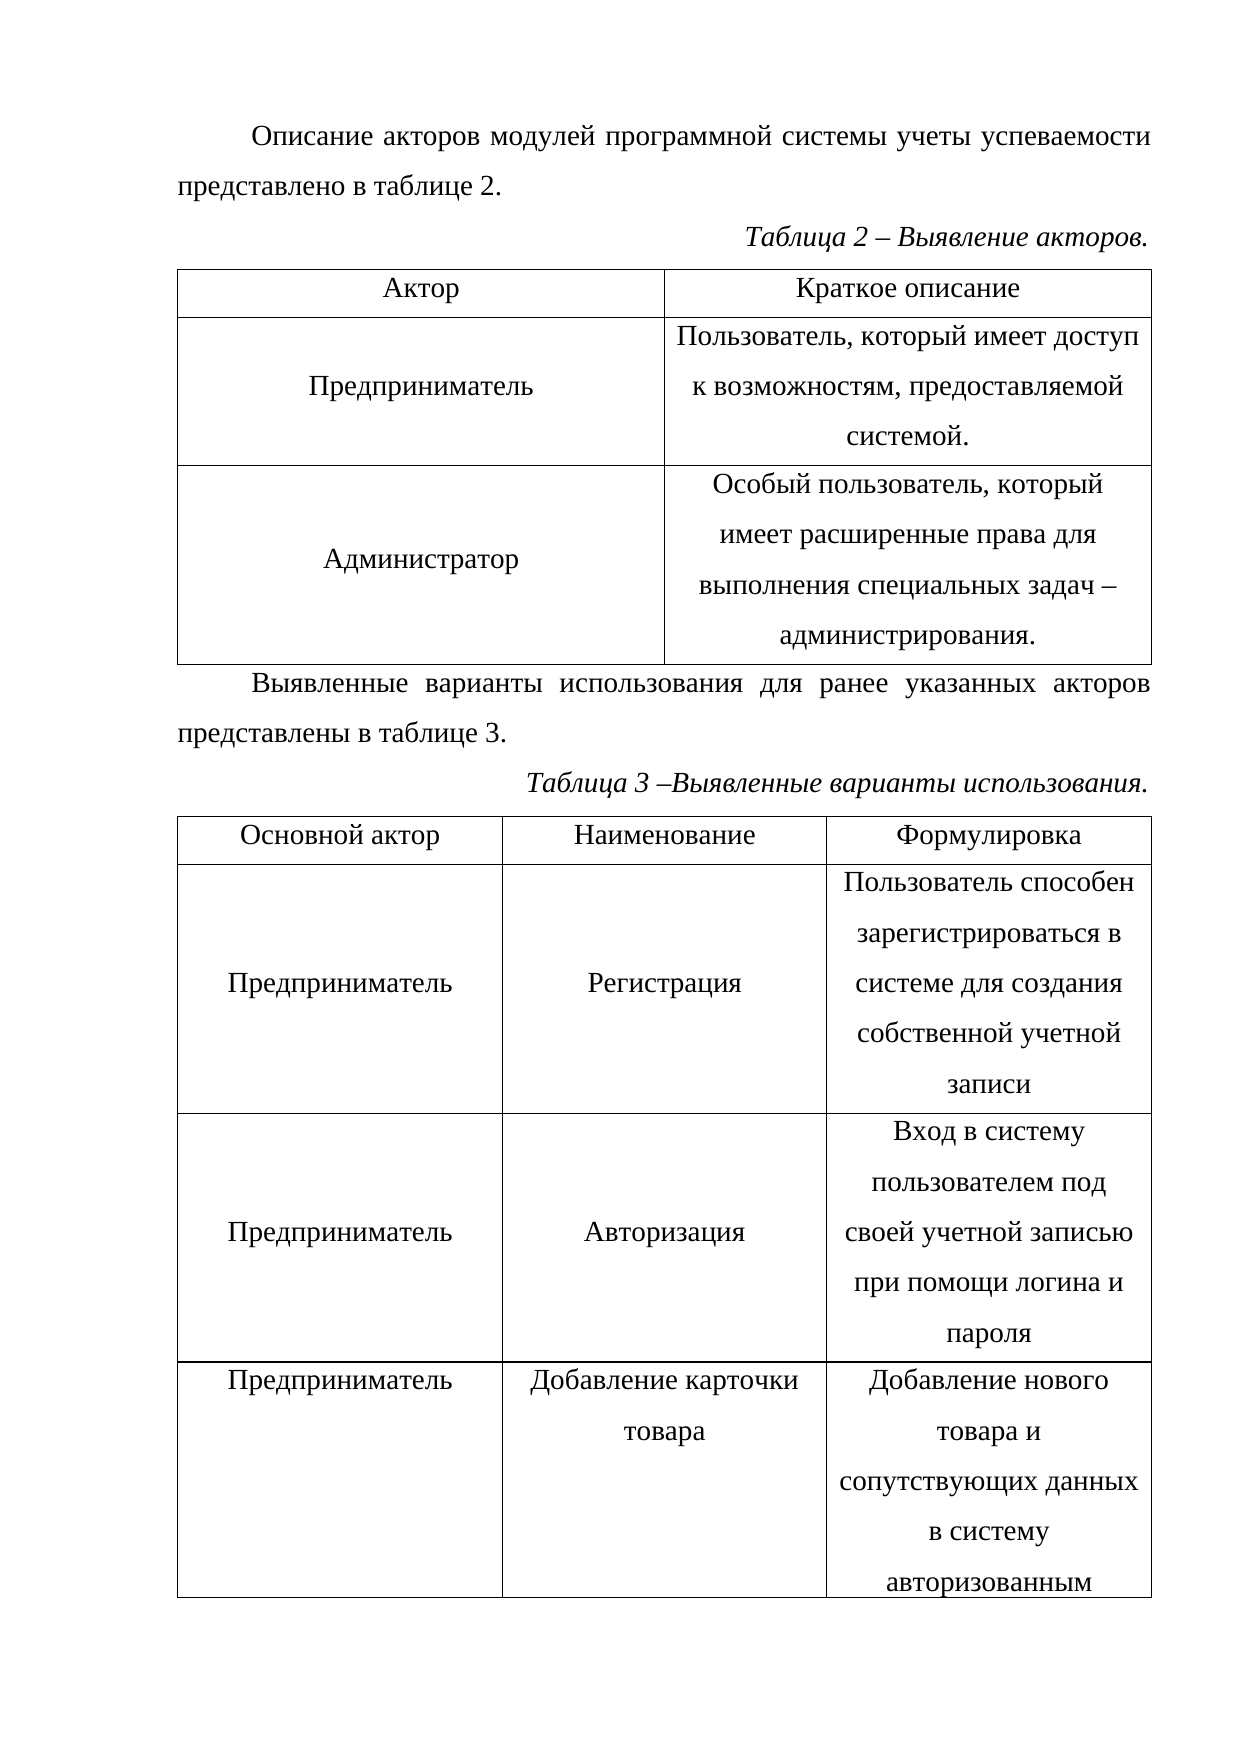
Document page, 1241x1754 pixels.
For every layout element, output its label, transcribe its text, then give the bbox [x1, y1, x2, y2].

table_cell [827, 1363, 1151, 1597]
table_header Краткое описание [665, 270, 1151, 317]
table_cell Регистрация [503, 865, 826, 1112]
text Описание акторов модулей программной системы учеты успеваемости представлено в таблице 2. [177, 118, 1152, 202]
table_cell Предприниматель [178, 865, 502, 1112]
table_header Основной актор [178, 817, 502, 863]
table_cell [503, 1363, 826, 1597]
table_cell Пользователь способен зарегистрироваться в системе для создания собственной учетной записи [827, 865, 1151, 1112]
table_cell Пользователь, который имеет доступ к возможностям, предоставляемой системой. [665, 318, 1151, 465]
table_cell Предприниматель [178, 1363, 502, 1597]
table_header Формулировка [827, 817, 1151, 863]
table_header Актор [178, 270, 664, 317]
table_cell Вход в систему пользователем под своей учетной записью при помощи логина и пароля [827, 1114, 1151, 1361]
text Выявленные варианты использования для ранее указанных акторов представлены в таблице 3. [177, 665, 1152, 749]
text Таблица 2 – Выявление акторов. [177, 219, 1152, 252]
table_cell Предприниматель [178, 1114, 502, 1361]
table_header Наименование [503, 817, 826, 863]
table_cell Особый пользователь, который имеет расширенные права для выполнения специальных задач – администрирования. [665, 466, 1151, 664]
table_cell Авторизация [503, 1114, 826, 1361]
text Таблица 3 –Выявленные варианты использования. [177, 765, 1152, 799]
table_cell Предприниматель [178, 318, 664, 465]
table_cell Администратор [178, 466, 664, 664]
